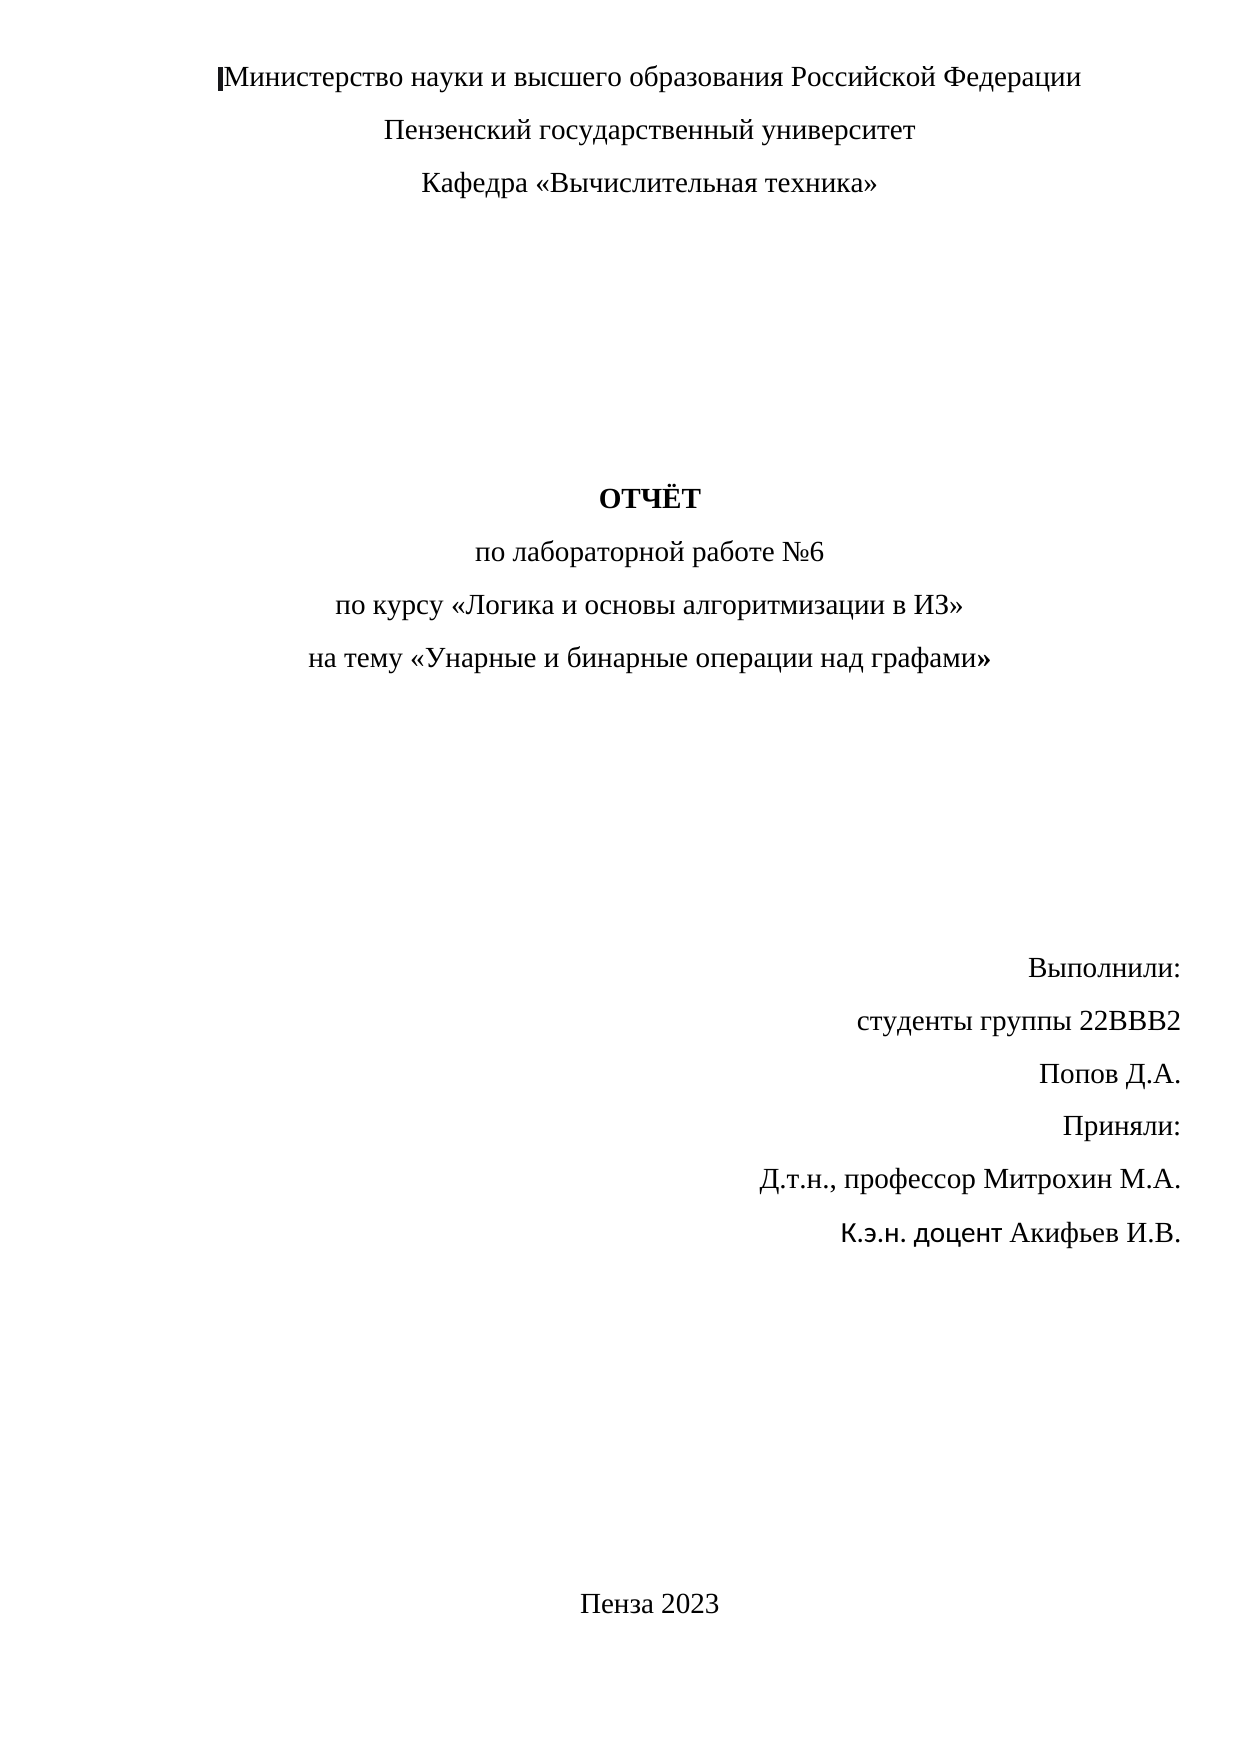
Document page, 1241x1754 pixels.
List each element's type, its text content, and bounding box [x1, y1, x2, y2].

text Министерство науки и высшего образования Российской Федерации [118, 59, 1181, 93]
text ОТЧЁТ [118, 482, 1181, 515]
text Попов Д.А. [118, 1056, 1181, 1089]
text студенты группы 22ВВВ2 [118, 1003, 1181, 1036]
text Выполнили: [118, 950, 1181, 984]
text Пензенский государственный университет [118, 112, 1181, 145]
text Приняли: [118, 1108, 1181, 1142]
text по курсу «Логика и основы алгоритмизации в ИЗ» [118, 587, 1181, 621]
text Кафедра «Вычислительная техника» [118, 165, 1181, 198]
text Д.т.н., профессор Митрохин М.А. [118, 1161, 1181, 1195]
text по лабораторной работе №6 [118, 534, 1181, 568]
text Пенза 2023 [118, 1586, 1181, 1620]
subtitle на тему «Унарные и бинарные операции над графами» [118, 640, 1181, 673]
text К.э.н. доцент Акифьев И.В. [118, 1214, 1181, 1250]
